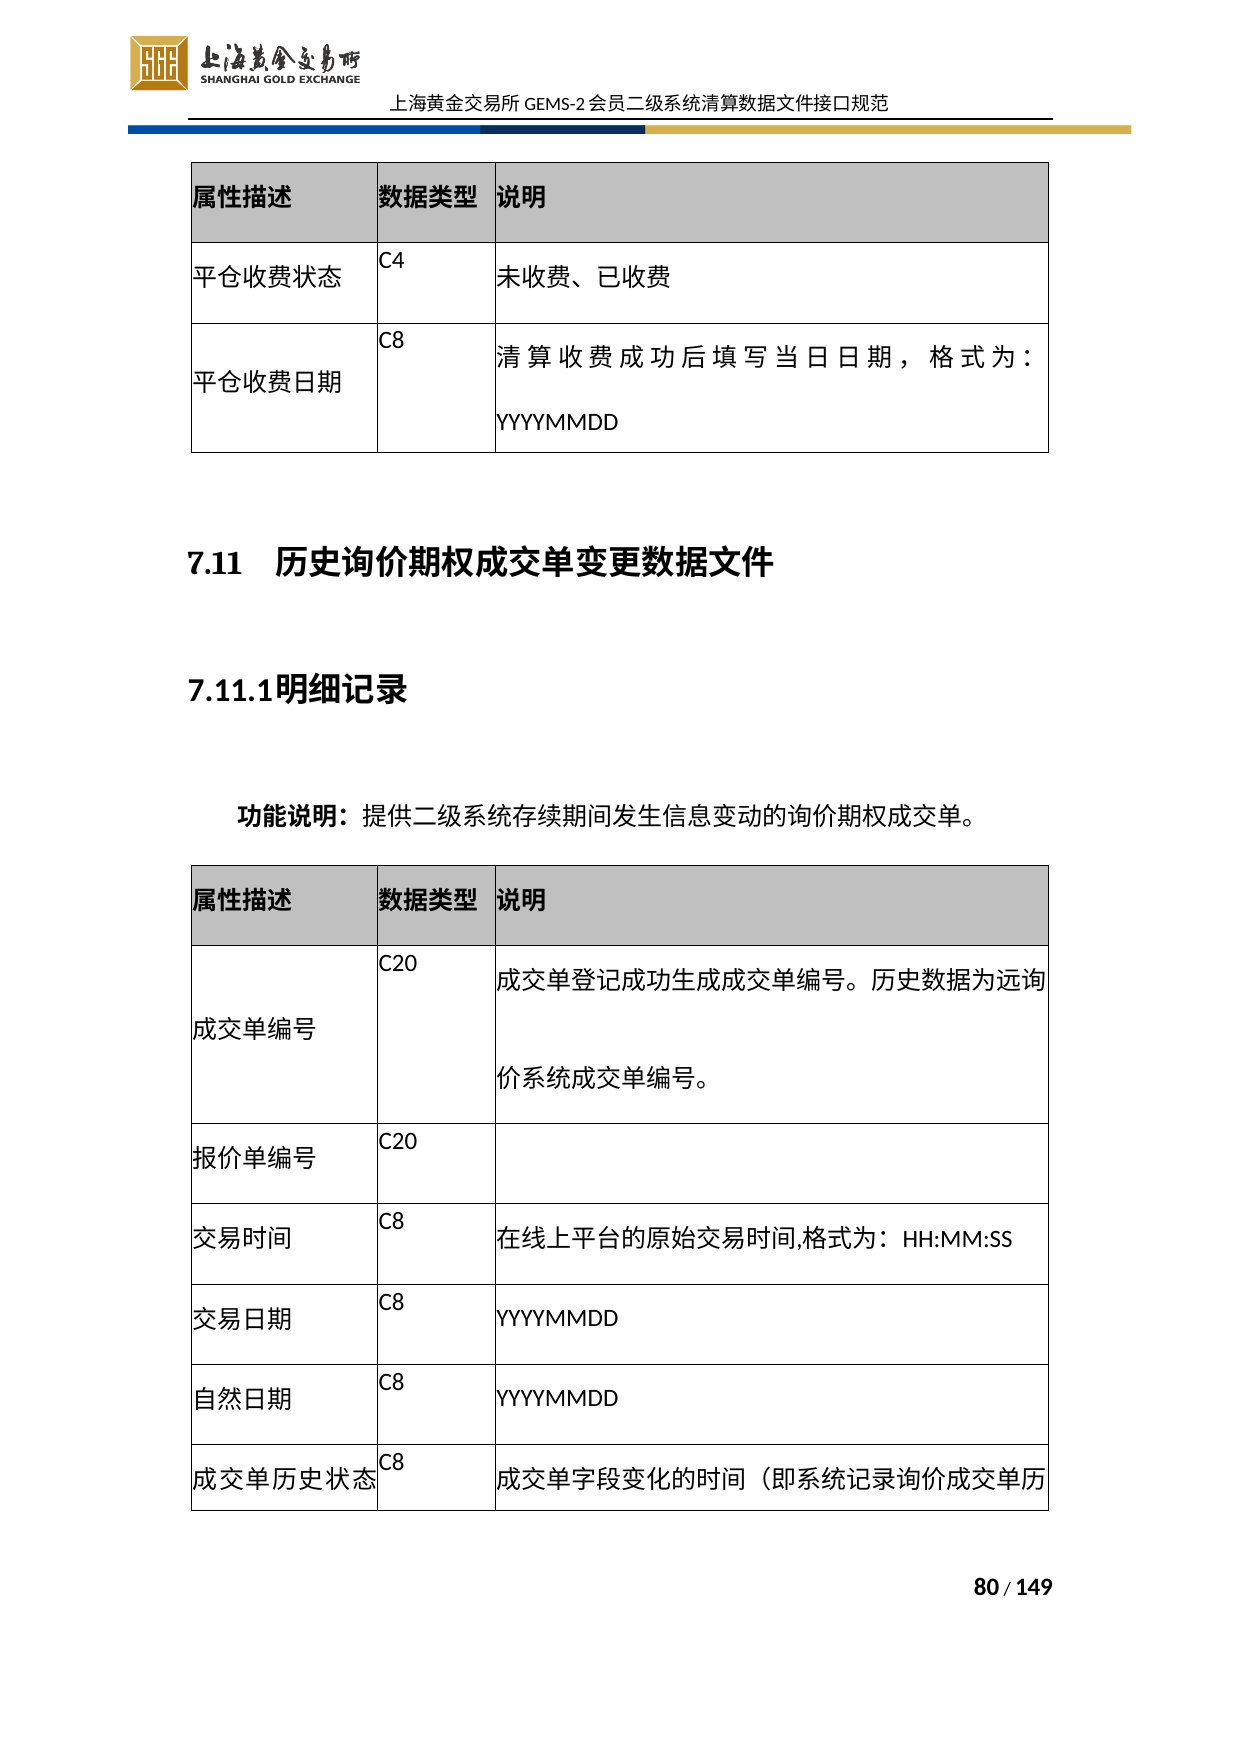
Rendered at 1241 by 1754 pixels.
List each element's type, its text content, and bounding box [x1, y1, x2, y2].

table_cell YYYYMMDD [496, 1365, 1048, 1444]
table_cell 成交单登记成功生成成交单编号。历史数据为远询价系统成交单编号。 [496, 946, 1048, 1123]
table_cell 交易时间 [192, 1204, 377, 1284]
table_cell 成交单编号 [192, 946, 377, 1123]
subtitle 历史询价期权成交单变更数据文件 [187, 527, 1053, 592]
table_cell 在线上平台的原始交易时间,格式为：HH:MM:SS [496, 1204, 1048, 1284]
table_cell 成交单历史状态记录时间 [192, 1445, 377, 1510]
table_cell 平仓收费日期 [192, 324, 377, 452]
table_header 属性描述 [192, 866, 377, 945]
table_header 属性描述 [192, 163, 377, 242]
table_cell C4 [378, 243, 495, 322]
table_cell C8 [378, 1445, 495, 1510]
table_cell 平仓收费状态 [192, 243, 377, 322]
table_cell 自然日期 [192, 1365, 377, 1444]
table_header 数据类型 [378, 866, 495, 945]
table_cell C8 [378, 1285, 495, 1364]
table_cell C8 [378, 1365, 495, 1444]
table_cell C8 [378, 1204, 495, 1284]
table_cell 清算收费成功后填写当日日期，格式为：YYYYMMDD [496, 324, 1048, 452]
table_header 说明 [496, 866, 1048, 945]
table_cell YYYYMMDD [496, 1285, 1048, 1364]
table_cell 报价单编号 [192, 1124, 377, 1203]
subtitle 明细记录 [187, 654, 1053, 719]
table_cell 成交单字段变化的时间（即系统记录询价成交单历史状态的时间） [496, 1445, 1048, 1510]
table_cell C20 [378, 1124, 495, 1203]
picture [128, 36, 1132, 134]
table_cell [496, 1124, 1048, 1203]
table_header 数据类型 [378, 163, 495, 242]
table_cell 交易日期 [192, 1285, 377, 1364]
table_cell C20 [378, 946, 495, 1123]
table_header 说明 [496, 163, 1048, 242]
table_cell 未收费、已收费 [496, 243, 1048, 322]
text 功能说明：提供二级系统存续期间发生信息变动的询价期权成交单。 [187, 782, 1053, 847]
table_cell C8 [378, 324, 495, 452]
